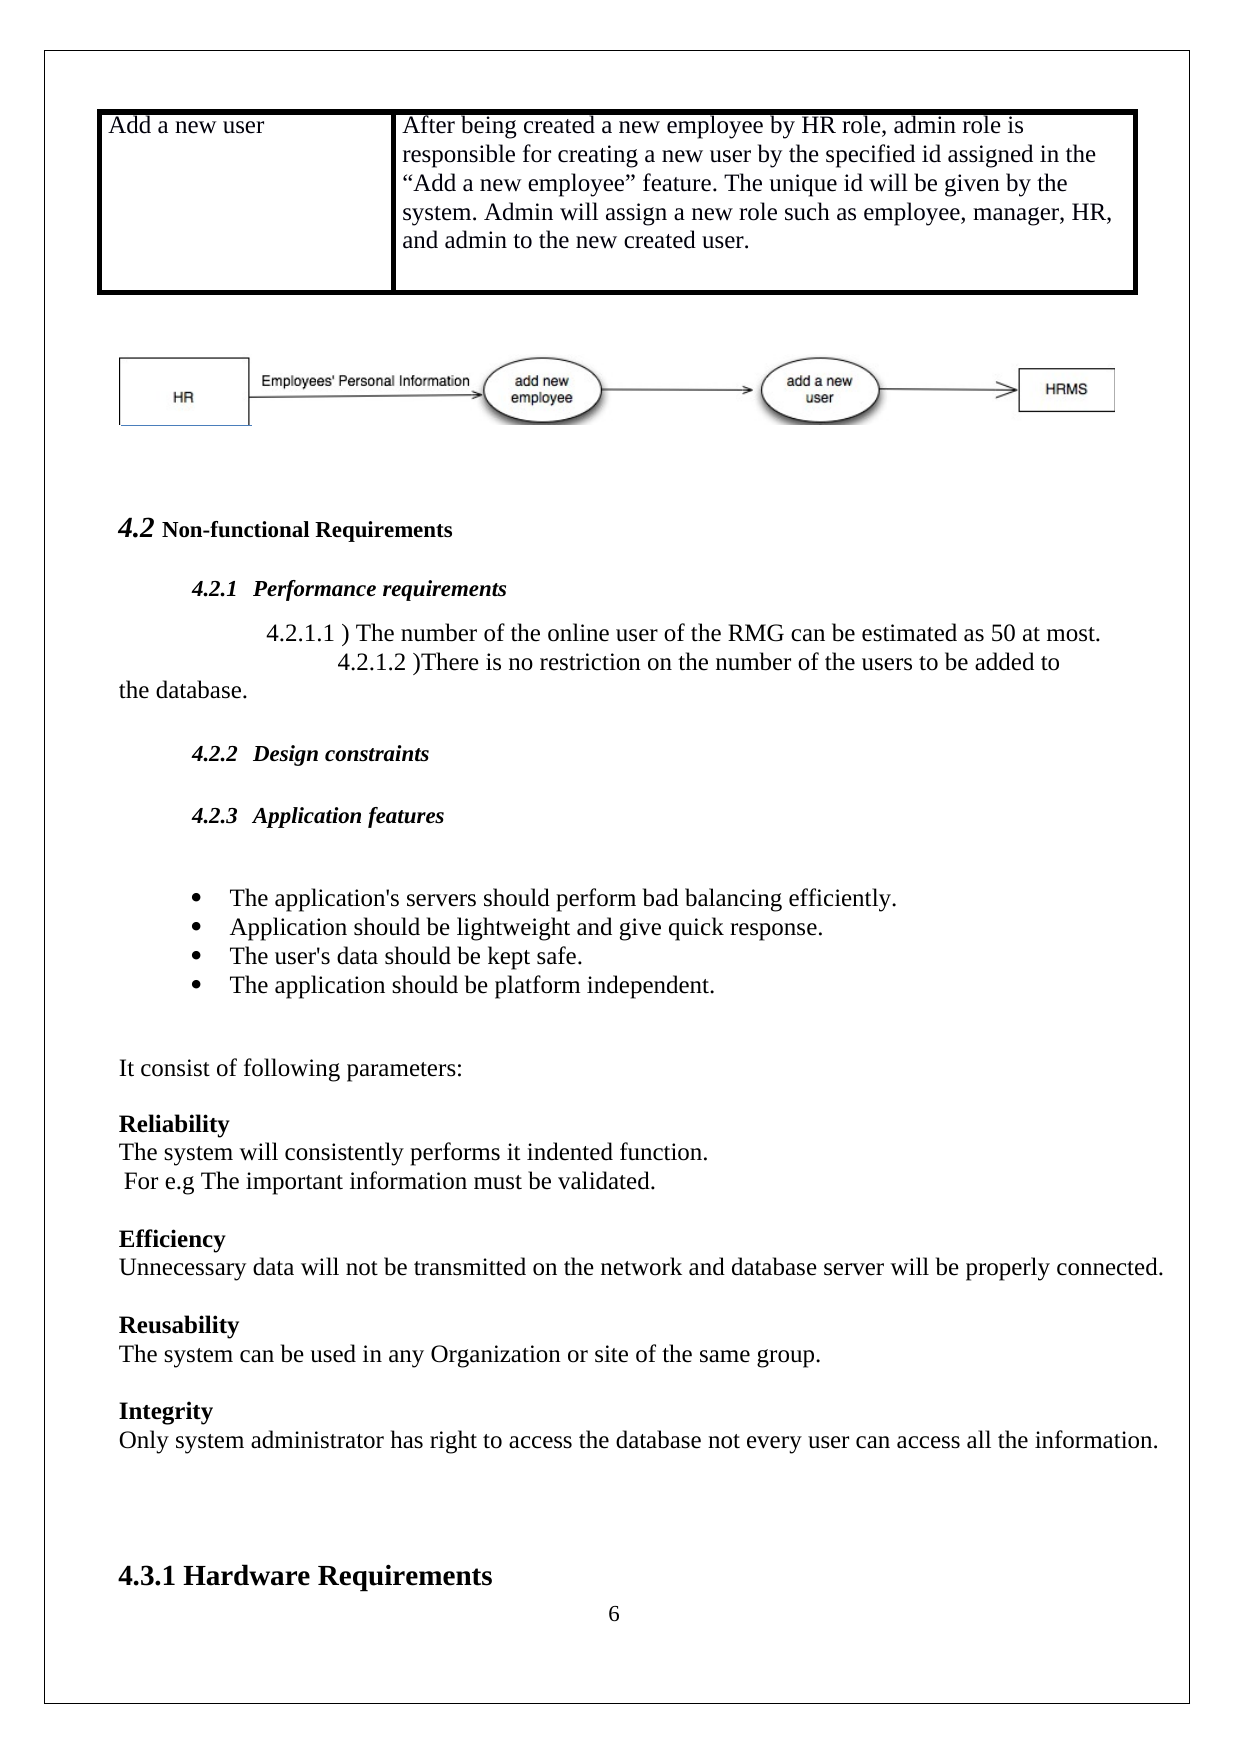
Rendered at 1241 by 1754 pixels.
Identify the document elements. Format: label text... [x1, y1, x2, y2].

picture [119, 354, 1115, 425]
list The system can be used in any Organization or site of the same group. [119, 1339, 1184, 1367]
subtitle Design constraints [192, 740, 1184, 766]
text 4.2.1.2 )There is no restriction on the number of the users to be added to the database. [119, 647, 1090, 704]
list Reliability [119, 1109, 1184, 1137]
text For e.g The important information must be validated. [67, 1166, 1184, 1195]
subtitle Non-functional Requirements [118, 511, 1184, 544]
list Application should be lightweight and give quick response. [192, 912, 1184, 941]
list The application should be platform independent. [192, 970, 1184, 998]
list ) The number of the online user of the RMG can be estimated as 50 at most. [266, 618, 1112, 647]
list Reusability [119, 1310, 1184, 1339]
text 4.3.1 Hardware Requirements [118, 1558, 1184, 1592]
list The application's servers should perform bad balancing efficiently. [192, 883, 1184, 912]
list Only system administrator has right to access the database not every user can access all the information. [119, 1425, 1184, 1454]
list Unnecessary data will not be transmitted on the network and database server will be properly connected. [119, 1252, 1184, 1281]
list Integrity [119, 1396, 1184, 1425]
subtitle Application features [192, 802, 1184, 828]
list The user's data should be kept safe. [192, 941, 1184, 970]
text It consist of following parameters: [45, 1053, 1184, 1082]
list Efficiency [119, 1224, 1184, 1252]
list The system will consistently performs it indented function. [119, 1137, 1184, 1166]
subtitle Performance requirements [192, 575, 1184, 602]
